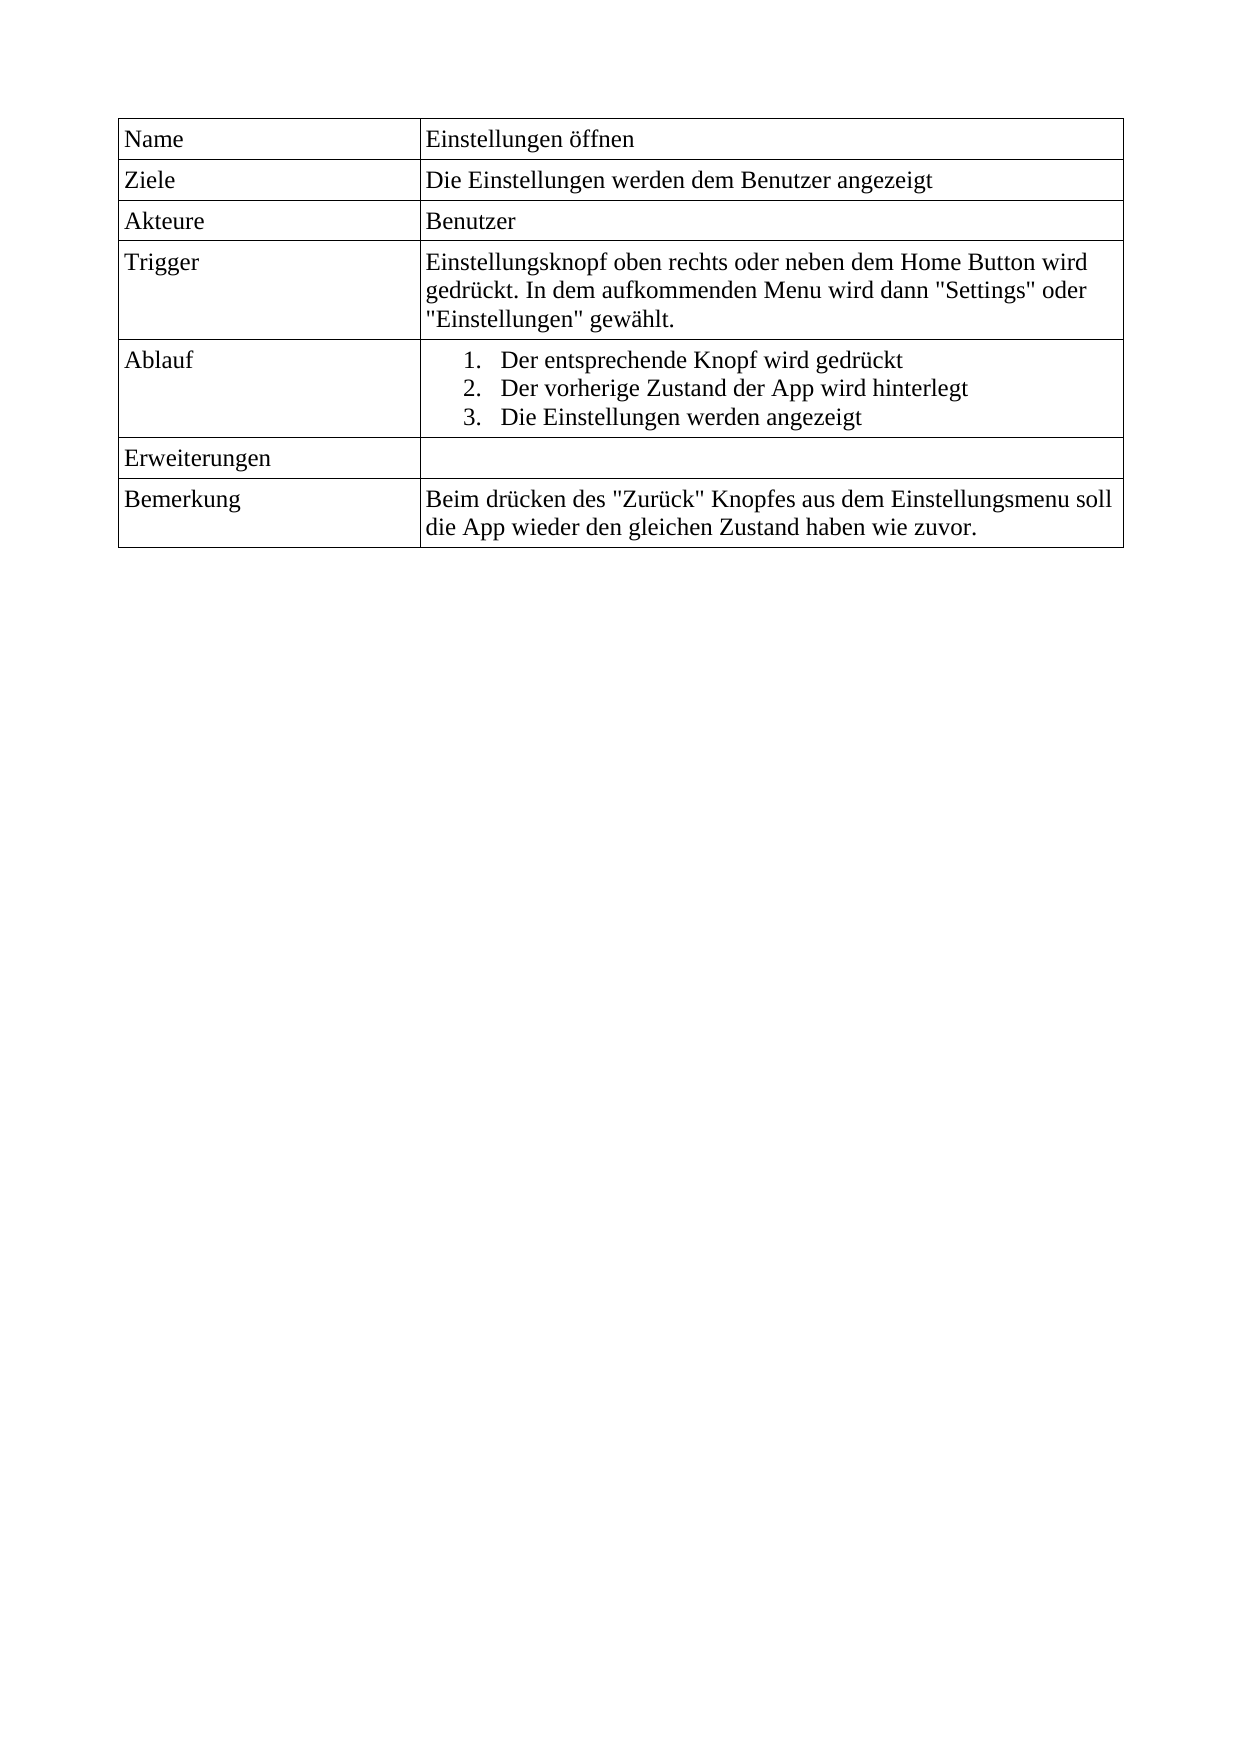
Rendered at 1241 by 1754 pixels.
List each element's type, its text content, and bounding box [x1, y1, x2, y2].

table_cell Erweiterungen [119, 438, 420, 477]
table_cell Benutzer [421, 201, 1123, 240]
table_cell [421, 438, 1123, 477]
table_cell Ziele [119, 160, 420, 199]
table_cell Beim drücken des "Zurück" Knopfes aus dem Einstellungsmenu soll die App wieder den gleichen Zustand haben wie zuvor. [421, 479, 1123, 547]
table_header Name [119, 119, 420, 159]
table_cell Ablauf [119, 340, 420, 437]
table_cell Die Einstellungen werden dem Benutzer angezeigt [421, 160, 1123, 199]
table_cell Einstellungsknopf oben rechts oder neben dem Home Button wird gedrückt. In dem aufkommenden Menu wird dann "Settings" oder "Einstellungen" gewählt. [421, 241, 1123, 338]
table_cell Trigger [119, 241, 420, 338]
table_cell Akteure [119, 201, 420, 240]
table_header Einstellungen öffnen [421, 119, 1123, 159]
table_cell Bemerkung [119, 479, 420, 547]
table_cell Der entsprechende Knopf wird gedrückt Der vorherige Zustand der App wird hinterlegt Die Einstellungen werden angezeigt [421, 340, 1123, 437]
